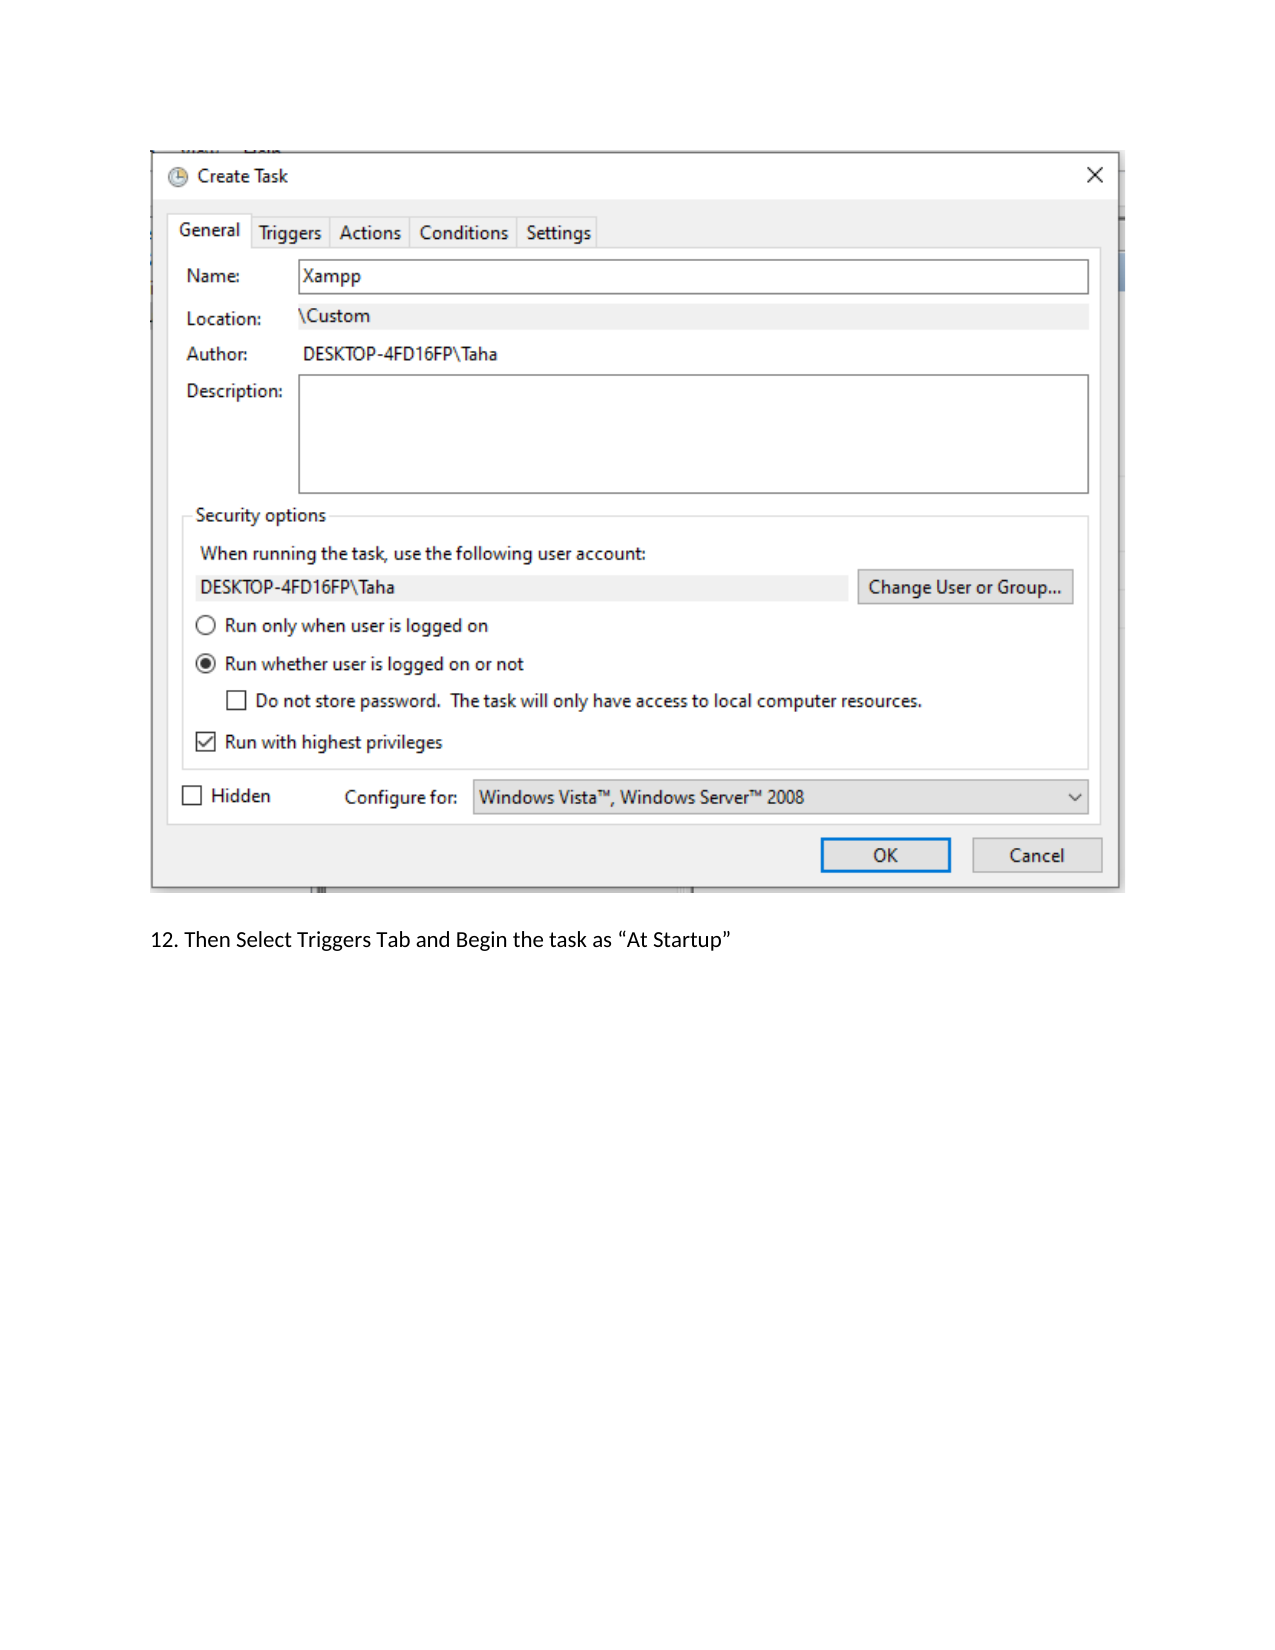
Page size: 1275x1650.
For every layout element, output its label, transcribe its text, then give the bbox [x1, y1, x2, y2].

text How to run automatically Xampp in background without signing in to pc. 1. Open xampp as Administrator: 2. Install services Apache and MySQL. 3. Once both service are installed. 4. Start service and check Services.msc if both services are running into the system. 5. Click on Config. 6. Then Click on Autostart of module Apache and MySQl. Then save it. 7. Then search for Task Scheduler: 8. Click on Task Schedular Library: 9. After that, Select Action from top and Create new Folder. 10. Then Select Action and Click on Create task. 11. Fill name and Click on the checkbox “RUN WHETHER USER IS LOGGED ON OR NOT” and “RUN WITH HIGHT PRIVILEGES” 12. Then Select Triggers Tab and Begin the task as “At Startup” 13. Then Click on Actions and Select New. And Browse for the xampp and Click on Ok. 14. Then Save the progress and it will ask you for the password. Fill and save it. Enjoy! [150, 893, 1125, 983]
picture [150, 150, 1125, 893]
